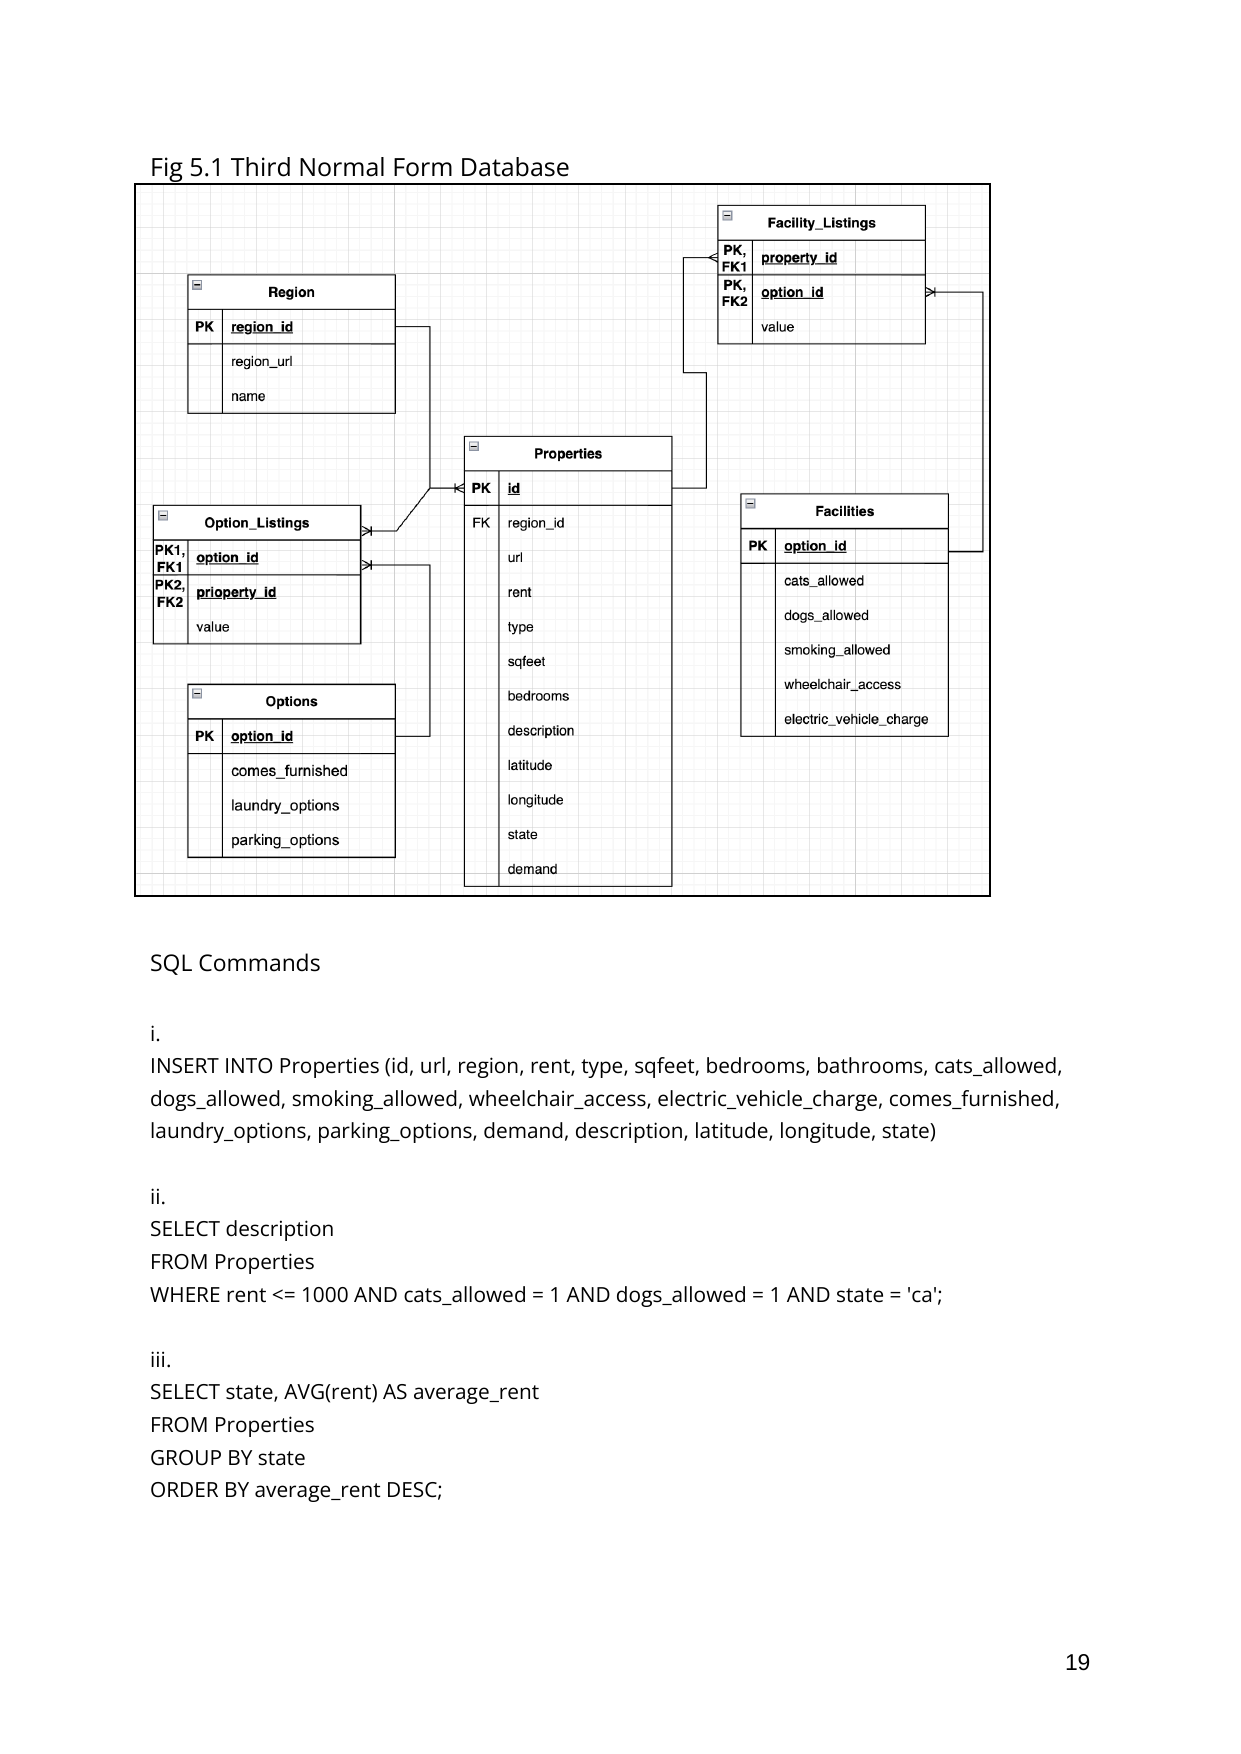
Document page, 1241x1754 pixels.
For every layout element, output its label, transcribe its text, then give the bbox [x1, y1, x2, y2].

text ii. [150, 1182, 1090, 1210]
text ORDER BY average_rent DESC; [150, 1475, 1090, 1504]
text FROM Properties [150, 1247, 1090, 1276]
text WHERE rent <= 1000 AND cats_allowed = 1 AND dogs_allowed = 1 AND state = 'ca'; [150, 1280, 1090, 1308]
picture [136, 185, 989, 895]
text GROUP BY state [150, 1443, 1090, 1471]
text SELECT description [150, 1214, 1090, 1243]
text iii. [150, 1345, 1090, 1373]
text i. [150, 1019, 1090, 1047]
text FROM Properties [150, 1410, 1090, 1438]
text Fig 5.1 Third Normal Form Database [150, 150, 1090, 184]
text SQL Commands [150, 947, 1090, 978]
text INSERT INTO Properties (id, url, region, rent, type, sqfeet, bedrooms, bathrooms, cats_allowed, dogs_allowed, smoking_allowed, wheelchair_access, electric_vehicle_charge, comes_furnished, laundry_options, parking_options, demand, description, latitude, longitude, state) [150, 1051, 1090, 1145]
text SELECT state, AVG(rent) AS average_rent [150, 1377, 1090, 1406]
